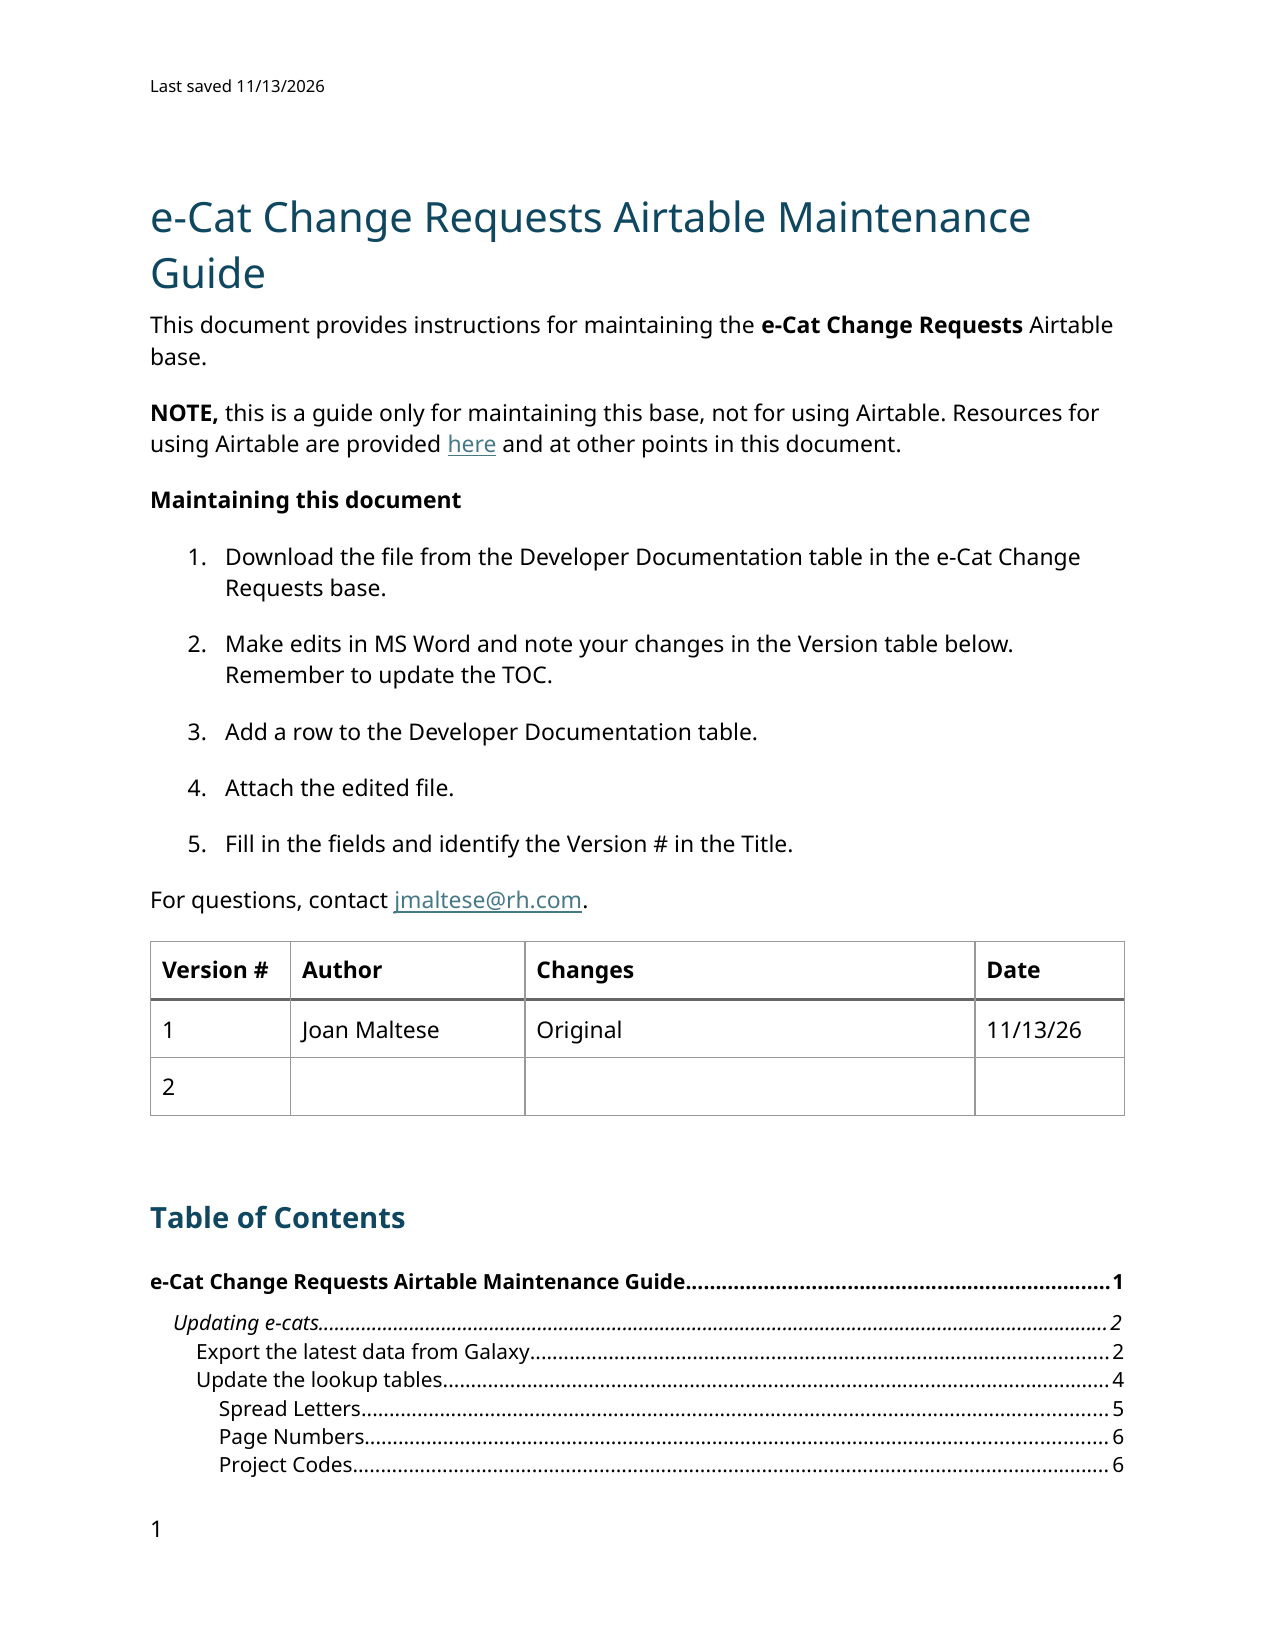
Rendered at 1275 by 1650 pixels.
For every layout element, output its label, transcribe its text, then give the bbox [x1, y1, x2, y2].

text Make edits in MS Word and note your changes in the Version table below. Remember to update the TOC. [187, 628, 1125, 691]
table_cell [526, 1058, 974, 1114]
table_cell 12/30/24 [976, 1001, 1124, 1057]
table_header Changes [526, 942, 974, 998]
table_cell 1 [151, 1001, 290, 1057]
table_cell Joan Maltese [291, 1001, 524, 1057]
text Add a row to the Developer Documentation table. [187, 716, 1125, 747]
table_cell 2 [151, 1058, 290, 1114]
table_cell Original [526, 1001, 974, 1057]
table_header Version # [151, 942, 290, 998]
text Maintaining this document [150, 484, 1125, 516]
text Fill in the fields and identify the Version # in the Title. [187, 828, 1125, 859]
table_header Date [976, 942, 1124, 998]
list Download the file from the Developer Documentation table in the e-Cat Change Requests base. [187, 541, 1125, 603]
text For questions, contact jmaltese@rh.com. [150, 884, 1125, 916]
text NOTE, this is a guide only for maintaining this base, not for using Airtable. Resources for using Airtable are provided here and at other points in this document. [150, 397, 1125, 459]
text This document provides instructions for maintaining the e-Cat Change Requests Airtable base. [150, 309, 1125, 372]
text Attach the edited file. [187, 772, 1125, 803]
table_cell [291, 1058, 524, 1114]
table_header Author [291, 942, 524, 998]
table_cell [976, 1058, 1124, 1114]
subtitle e-Cat Change Requests Airtable Maintenance Guide [150, 187, 1125, 301]
